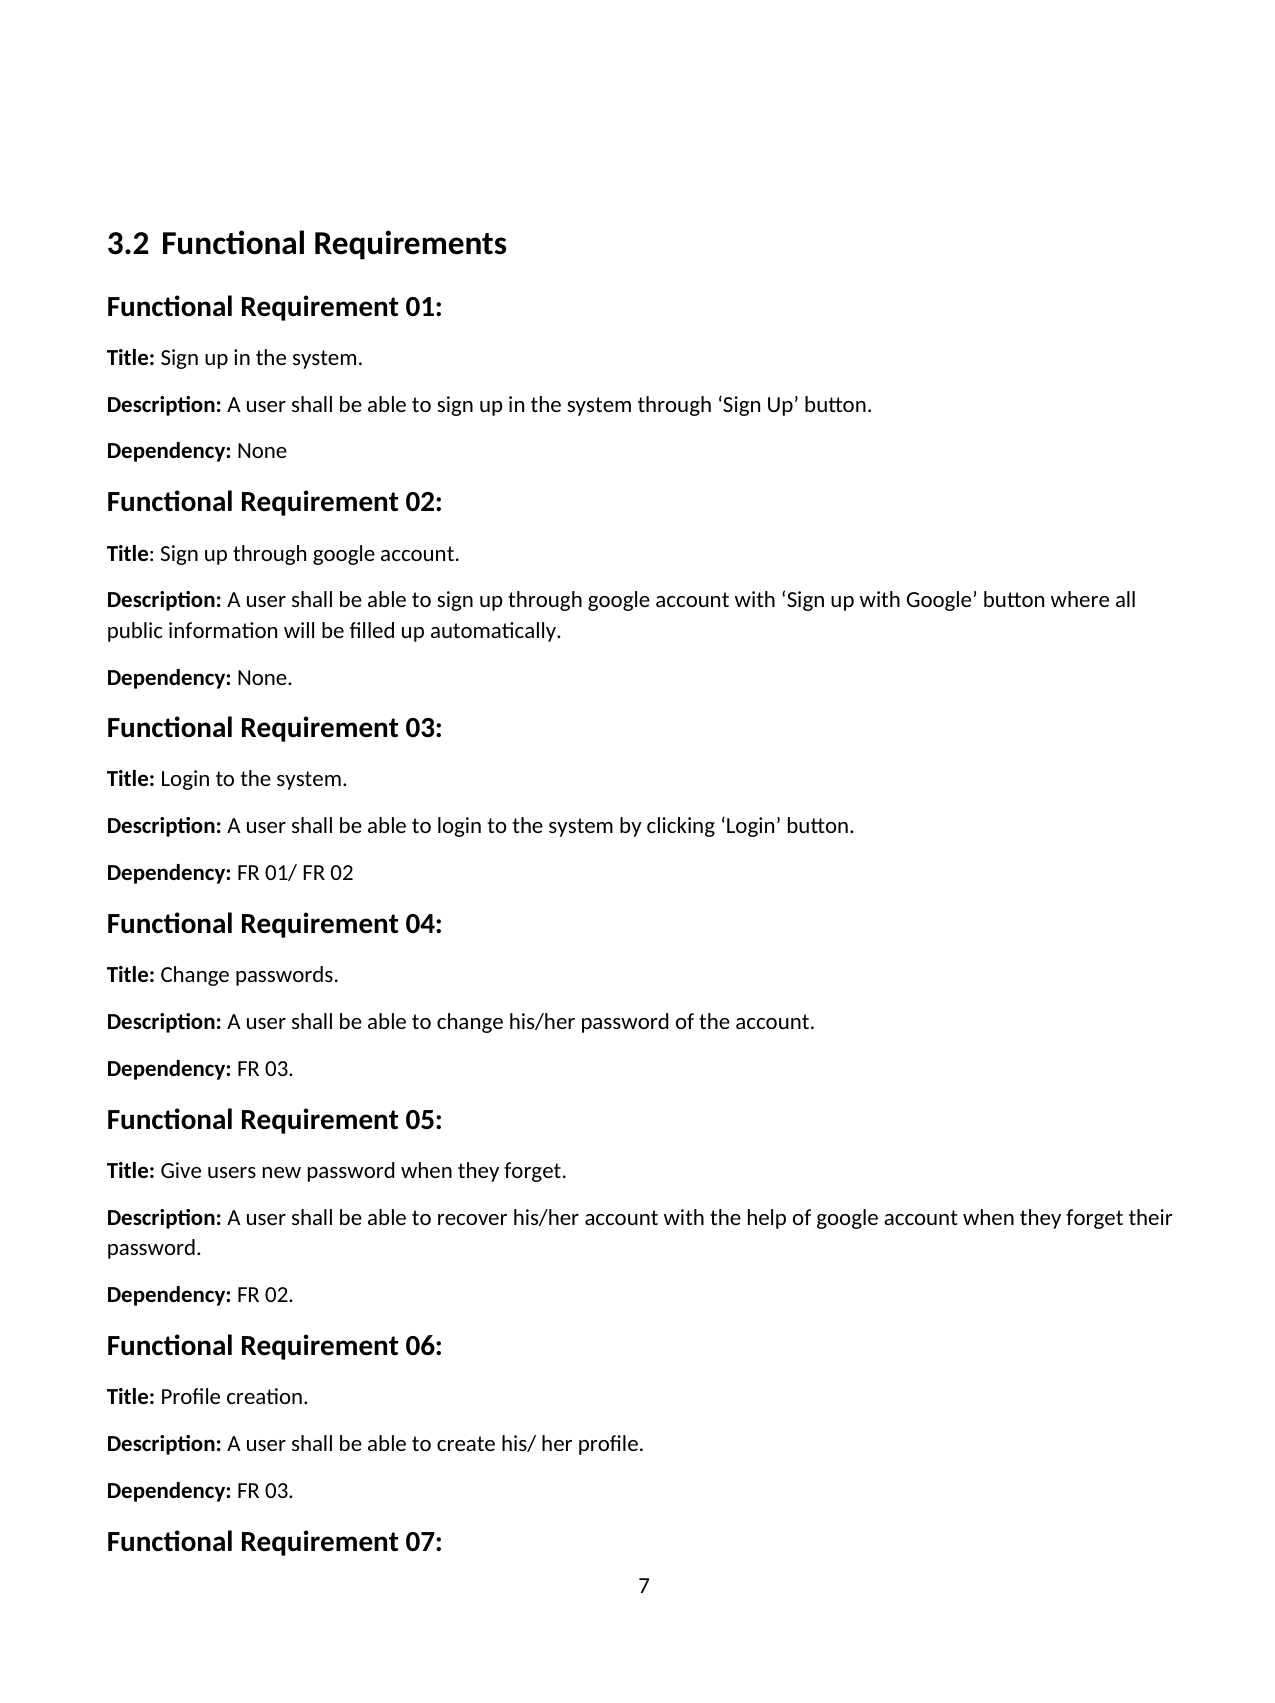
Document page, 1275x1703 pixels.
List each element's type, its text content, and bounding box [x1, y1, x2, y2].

text Title: Change passwords. [107, 960, 1181, 988]
text Description: A user shall be able to change his/her password of the account. [107, 1007, 1181, 1035]
subtitle Functional Requirements [107, 222, 1181, 263]
text Functional Requirement 04: [107, 905, 1181, 941]
text Description: A user shall be able to sign up in the system through ‘Sign Up’ button. [107, 390, 1181, 418]
text Title: Give users new password when they forget. [107, 1156, 1181, 1184]
text Functional Requirement 01: [107, 288, 1181, 323]
text Dependency: FR 03. [107, 1476, 1181, 1504]
text Functional Requirement 07: [107, 1523, 1181, 1558]
text Description: A user shall be able to create his/ her profile. [107, 1429, 1181, 1457]
text Title: Sign up through google account. [107, 539, 1181, 567]
text Title: Sign up in the system. [107, 343, 1181, 371]
text Dependency: None. [107, 663, 1181, 691]
text Functional Requirement 02: [107, 483, 1181, 519]
text Functional Requirement 03: [107, 709, 1181, 745]
text Dependency: FR 01/ FR 02 [107, 858, 1181, 886]
text Description: A user shall be able to login to the system by clicking ‘Login’ button. [107, 811, 1181, 839]
text Functional Requirement 05: [107, 1101, 1181, 1137]
text Description: A user shall be able to recover his/her account with the help of google account when they forget their password. [107, 1203, 1181, 1261]
text Title: Profile creation. [107, 1382, 1181, 1410]
text Dependency: None [107, 437, 1181, 465]
text Description: A user shall be able to sign up through google account with ‘Sign up with Google’ button where all public information will be filled up automatically. [107, 586, 1181, 644]
text Title: Login to the system. [107, 764, 1181, 793]
text Functional Requirement 06: [107, 1327, 1181, 1362]
text Dependency: FR 02. [107, 1280, 1181, 1308]
text Dependency: FR 03. [107, 1054, 1181, 1082]
